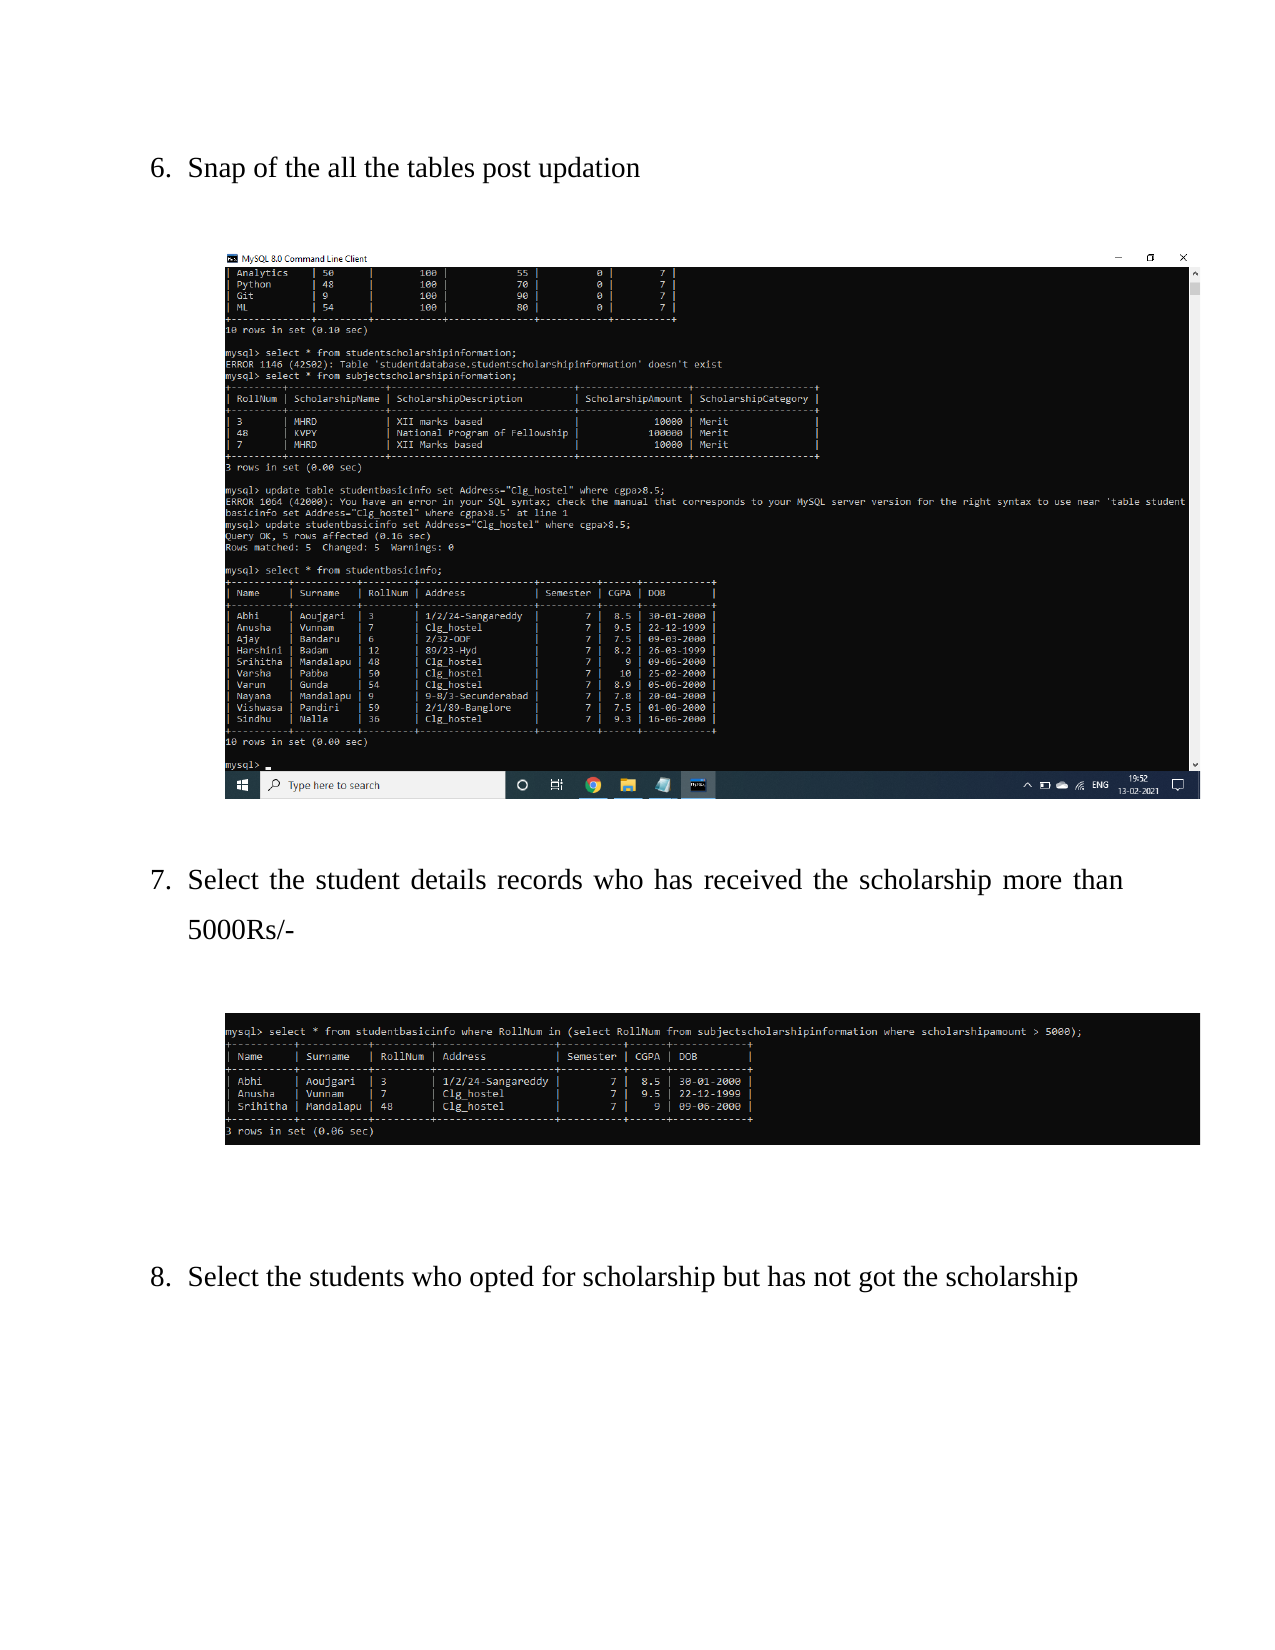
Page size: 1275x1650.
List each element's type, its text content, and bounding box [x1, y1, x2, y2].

picture [225, 1013, 1200, 1145]
list Snap of the all the tables post updation [150, 150, 1125, 183]
picture [225, 250, 1200, 799]
list Select the student details records who has received the scholarship more than 5000Rs/- [150, 862, 1125, 946]
list Select the students who opted for scholarship but has not got the scholarship [150, 1259, 1125, 1292]
